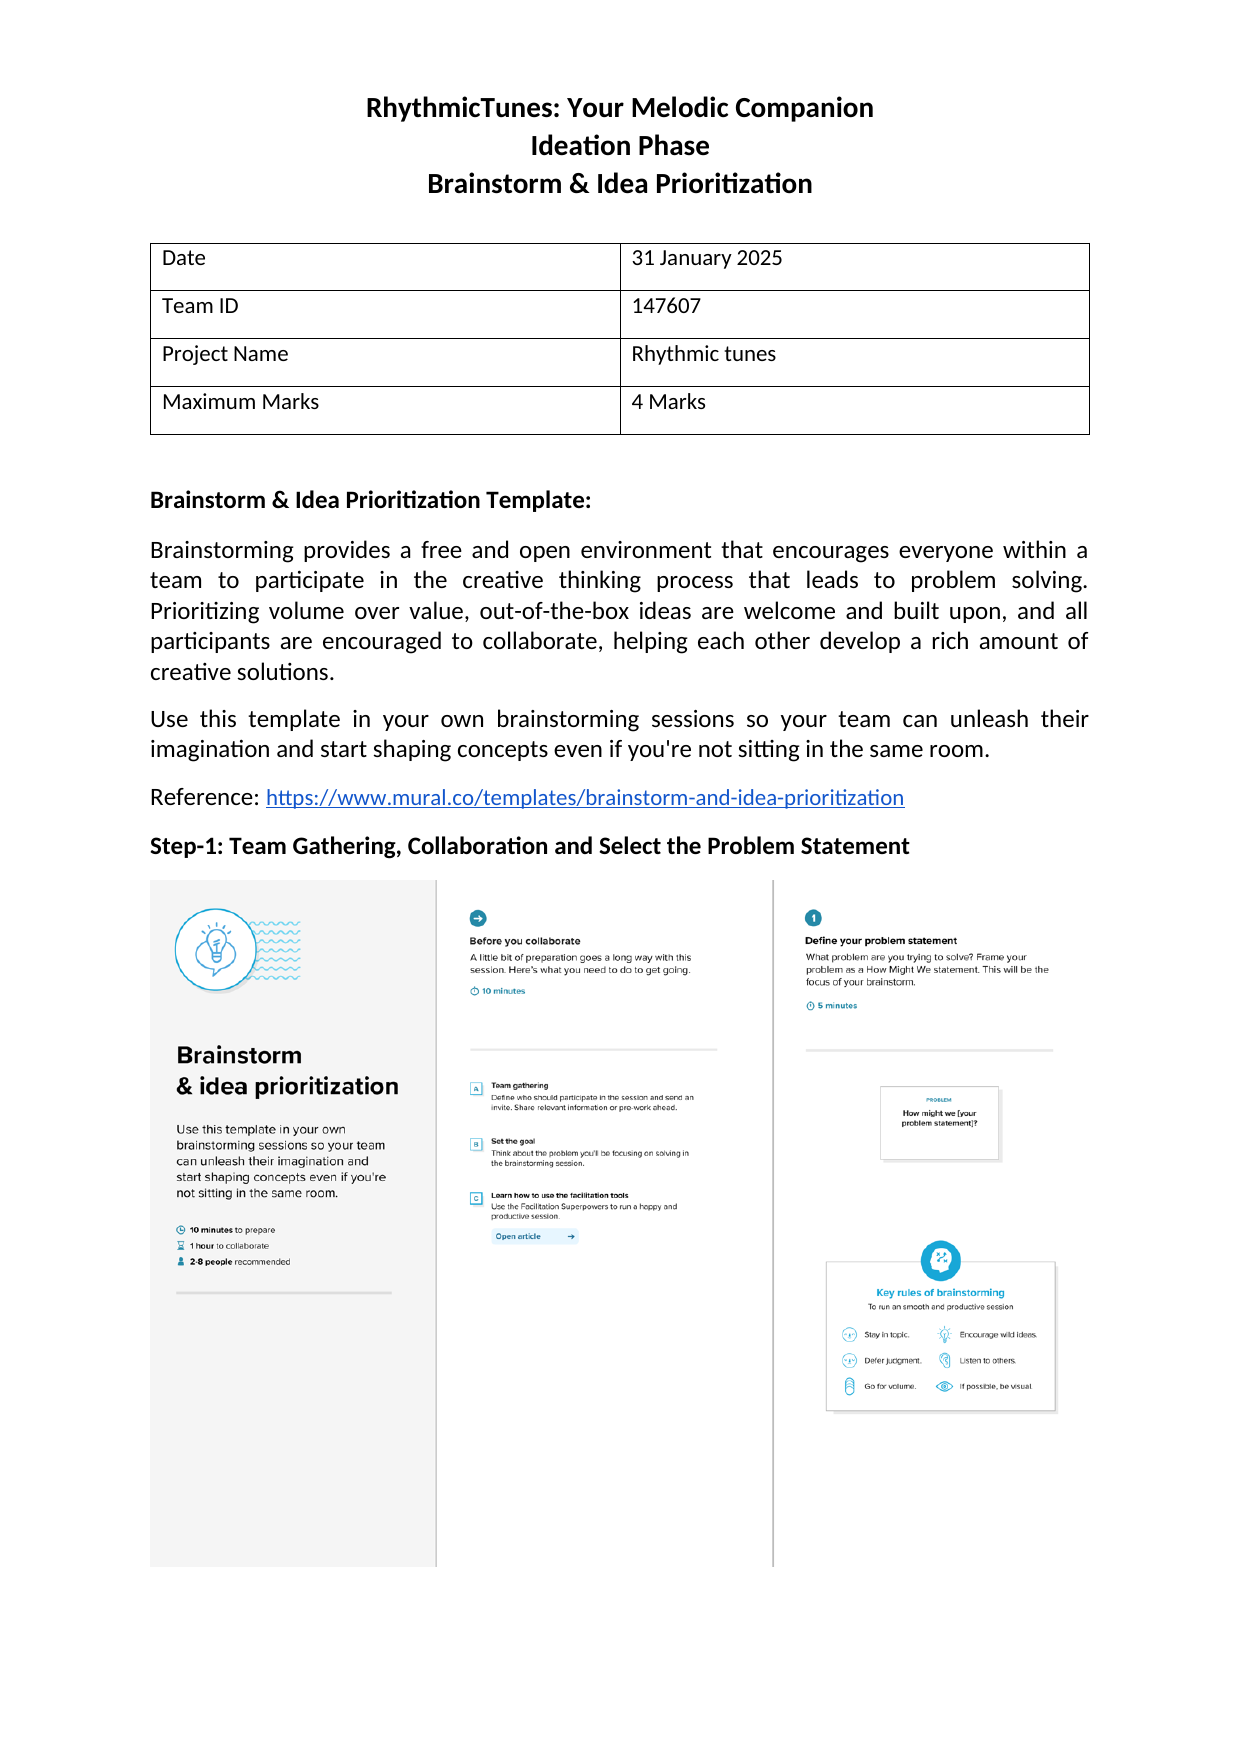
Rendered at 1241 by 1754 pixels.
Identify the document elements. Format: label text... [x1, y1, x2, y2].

table_cell Maximum Marks [151, 387, 620, 434]
table_cell 4 Marks [621, 387, 1089, 434]
table_cell Rhythmic tunes [621, 339, 1089, 386]
table_cell Project Name [151, 339, 620, 386]
text Use this template in your own brainstorming sessions so your team can unleash their imagination and start shaping concepts even if you're not sitting in the same room. [150, 703, 1090, 764]
text Reference: https://www.mural.co/templates/brainstorm-and-idea-prioritization [150, 781, 1090, 811]
text RhythmicTunes: Your Melodic Companion [150, 89, 1090, 124]
text Brainstorm & Idea Prioritization [150, 166, 1090, 201]
table_cell 147607 [621, 291, 1089, 338]
text Ideation Phase [150, 127, 1090, 163]
table_cell Team ID [151, 291, 620, 338]
text Brainstorm & Idea Prioritization Template: [150, 484, 1090, 515]
text Brainstorming provides a free and open environment that encourages everyone within a team to participate in the creative thinking process that leads to problem solving. Prioritizing volume over value, out-of-the-box ideas are welcome and built upon, and all participants are encouraged to collaborate, helping each other develop a rich amount of creative solutions. [150, 534, 1090, 686]
text Step-1: Team Gathering, Collaboration and Select the Problem Statement [150, 830, 1090, 861]
table_header 31 January 2025 [621, 244, 1089, 290]
picture [150, 880, 1091, 1567]
table_header Date [151, 244, 620, 290]
